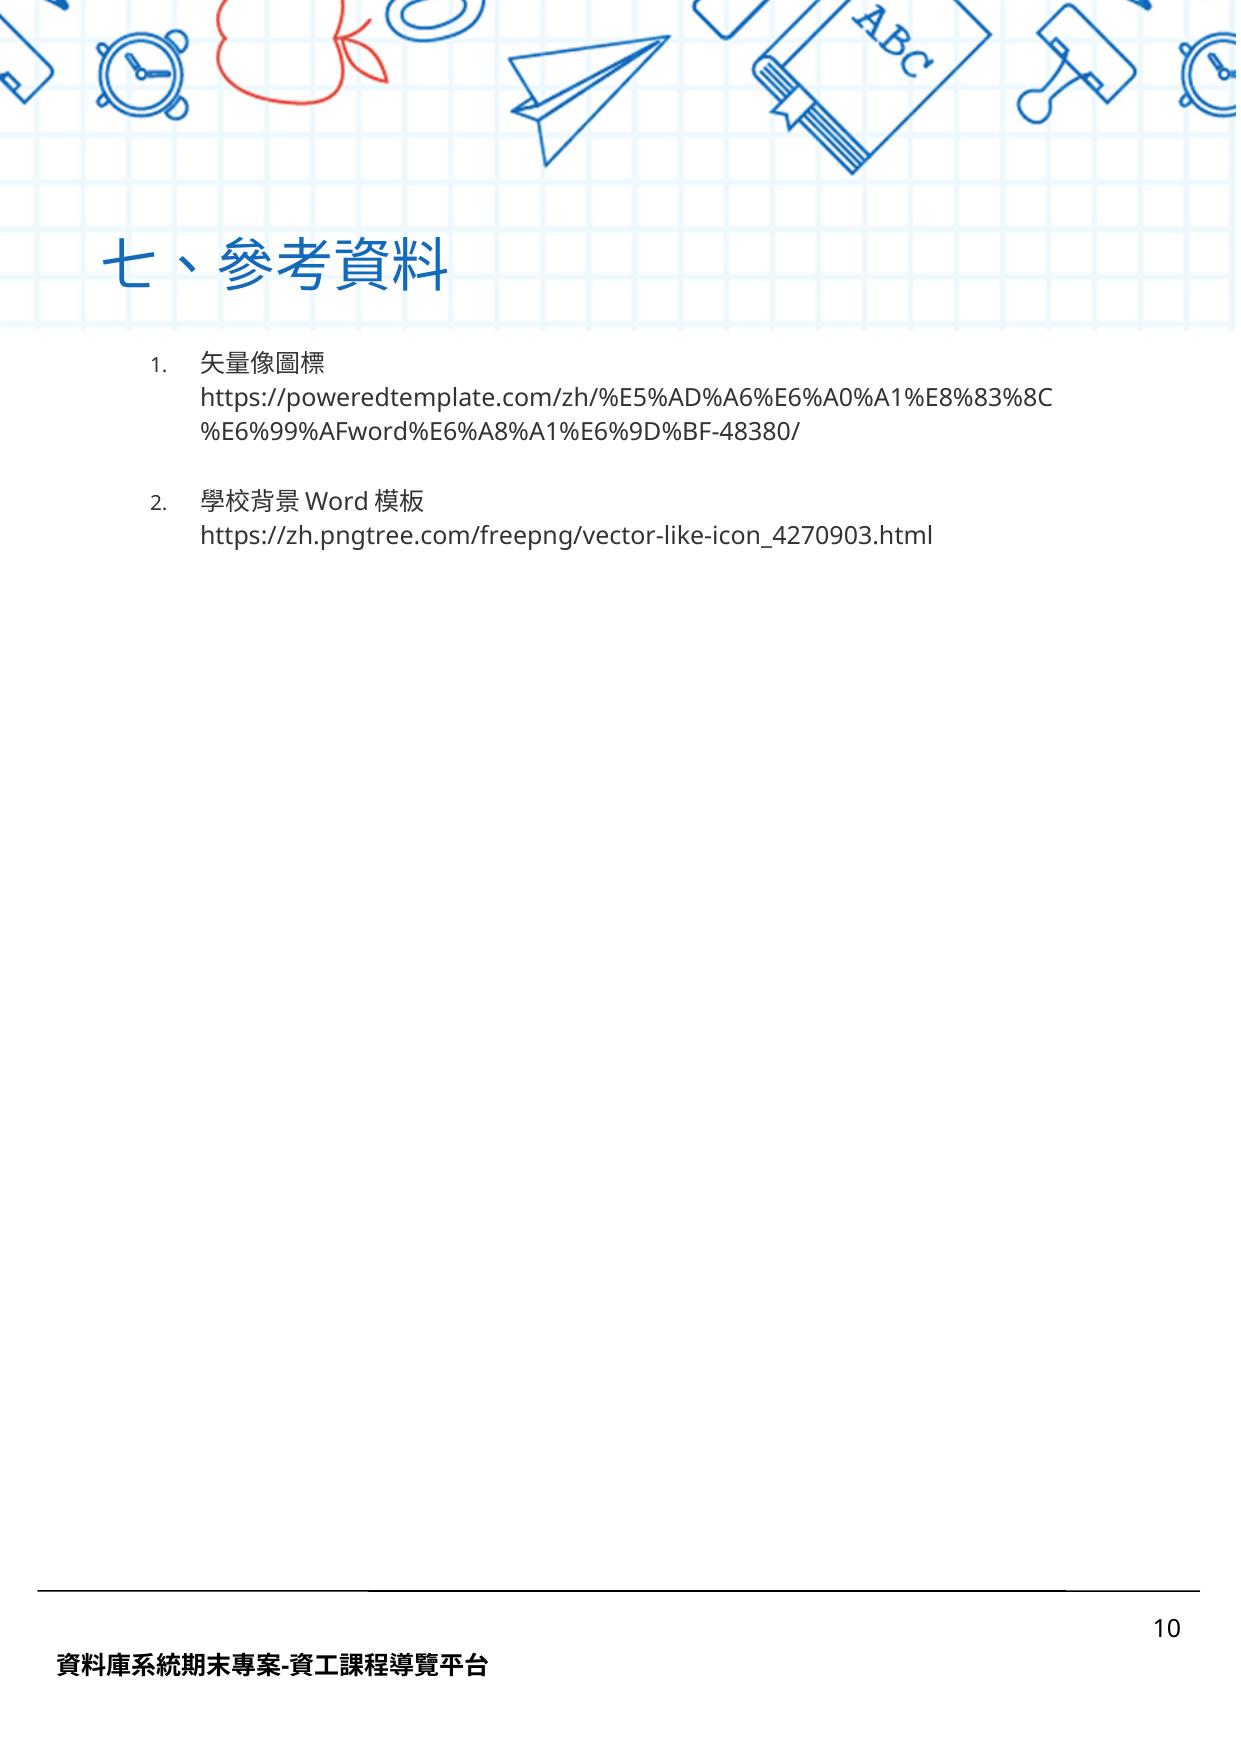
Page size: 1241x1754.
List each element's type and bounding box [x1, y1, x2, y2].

picture [0, 0, 1236, 331]
